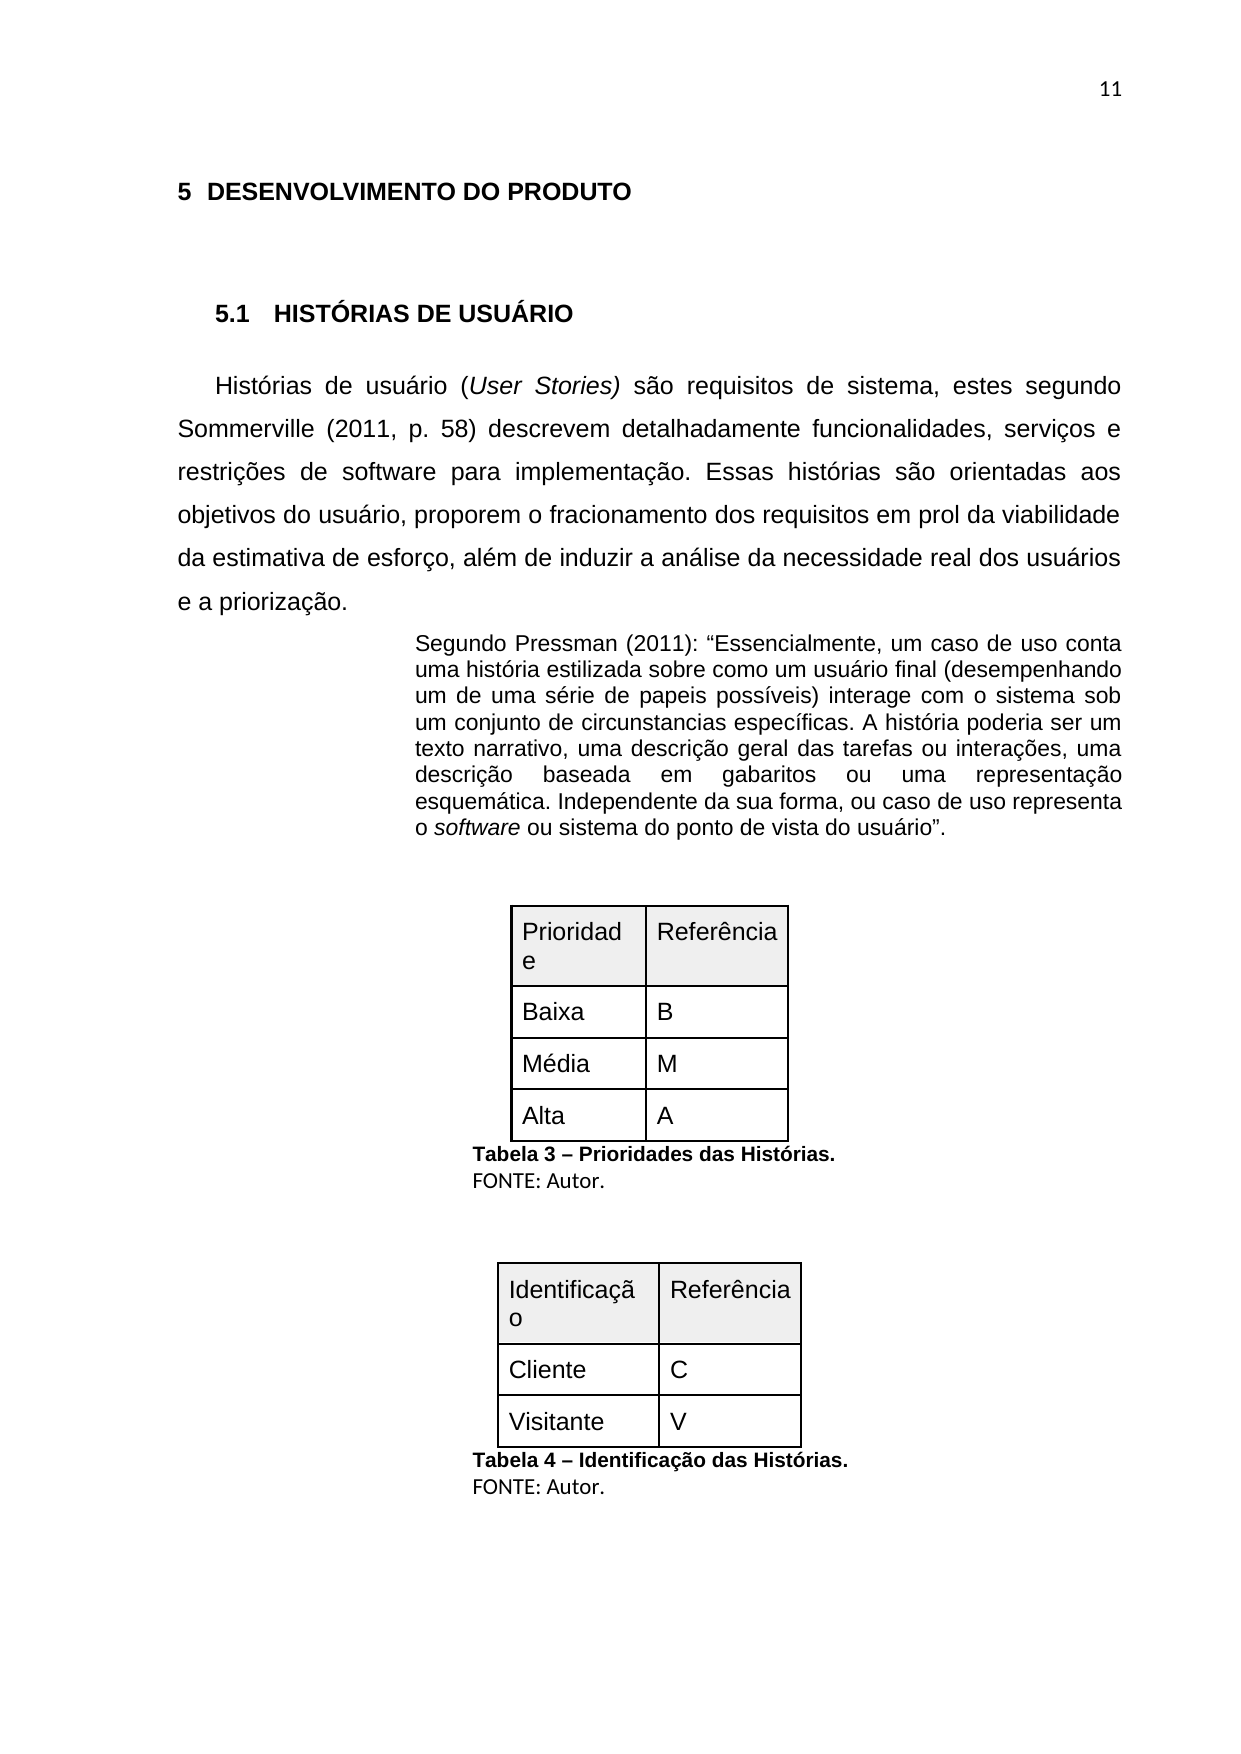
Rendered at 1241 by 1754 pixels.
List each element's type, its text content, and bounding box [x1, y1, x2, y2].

table_header Referência [660, 1264, 800, 1342]
table_cell B [647, 987, 787, 1037]
table_cell Visitante [499, 1396, 658, 1446]
table_header Referência [647, 907, 787, 985]
table_cell Alta [513, 1090, 645, 1140]
text Segundo Pressman (2011): “Essencialmente, um caso de uso conta uma história estilizada sobre como um usuário final (desempenhando um de uma série de papeis possíveis) interage com o sistema sob um conjunto de circunstancias específicas. A história poderia ser um texto narrativo, uma descrição geral das tarefas ou interações, uma descrição baseada em gabaritos ou uma representação esquemática. Independente da sua forma, ou caso de uso representa o software ou sistema do ponto de vista do usuário”. [415, 630, 1122, 841]
table_header Identificação [499, 1264, 658, 1342]
table_cell Cliente [499, 1345, 658, 1394]
subtitle HISTÓRIAS DE USUÁRIO [215, 299, 1122, 328]
table_cell V [660, 1396, 800, 1446]
table_cell C [660, 1345, 800, 1394]
table_cell Média [513, 1039, 645, 1088]
text FONTE: Autor. [472, 1166, 1122, 1194]
list FONTE: Autor. [472, 1472, 1122, 1500]
table_header Prioridade [513, 907, 645, 985]
table_cell M [647, 1039, 787, 1088]
subtitle DESENVOLVIMENTO DO PRODUTO [177, 177, 1122, 206]
text Histórias de usuário (User Stories) são requisitos de sistema, estes segundo Sommerville (2011, p. 58) descrevem detalhadamente funcionalidades, serviços e restrições de software para implementação. Essas histórias são orientadas aos objetivos do usuário, proporem o fracionamento dos requisitos em prol da viabilidade da estimativa de esforço, além de induzir a análise da necessidade real dos usuários e a priorização. [177, 371, 1122, 615]
table_cell A [647, 1090, 787, 1140]
table_cell Baixa [513, 987, 645, 1037]
